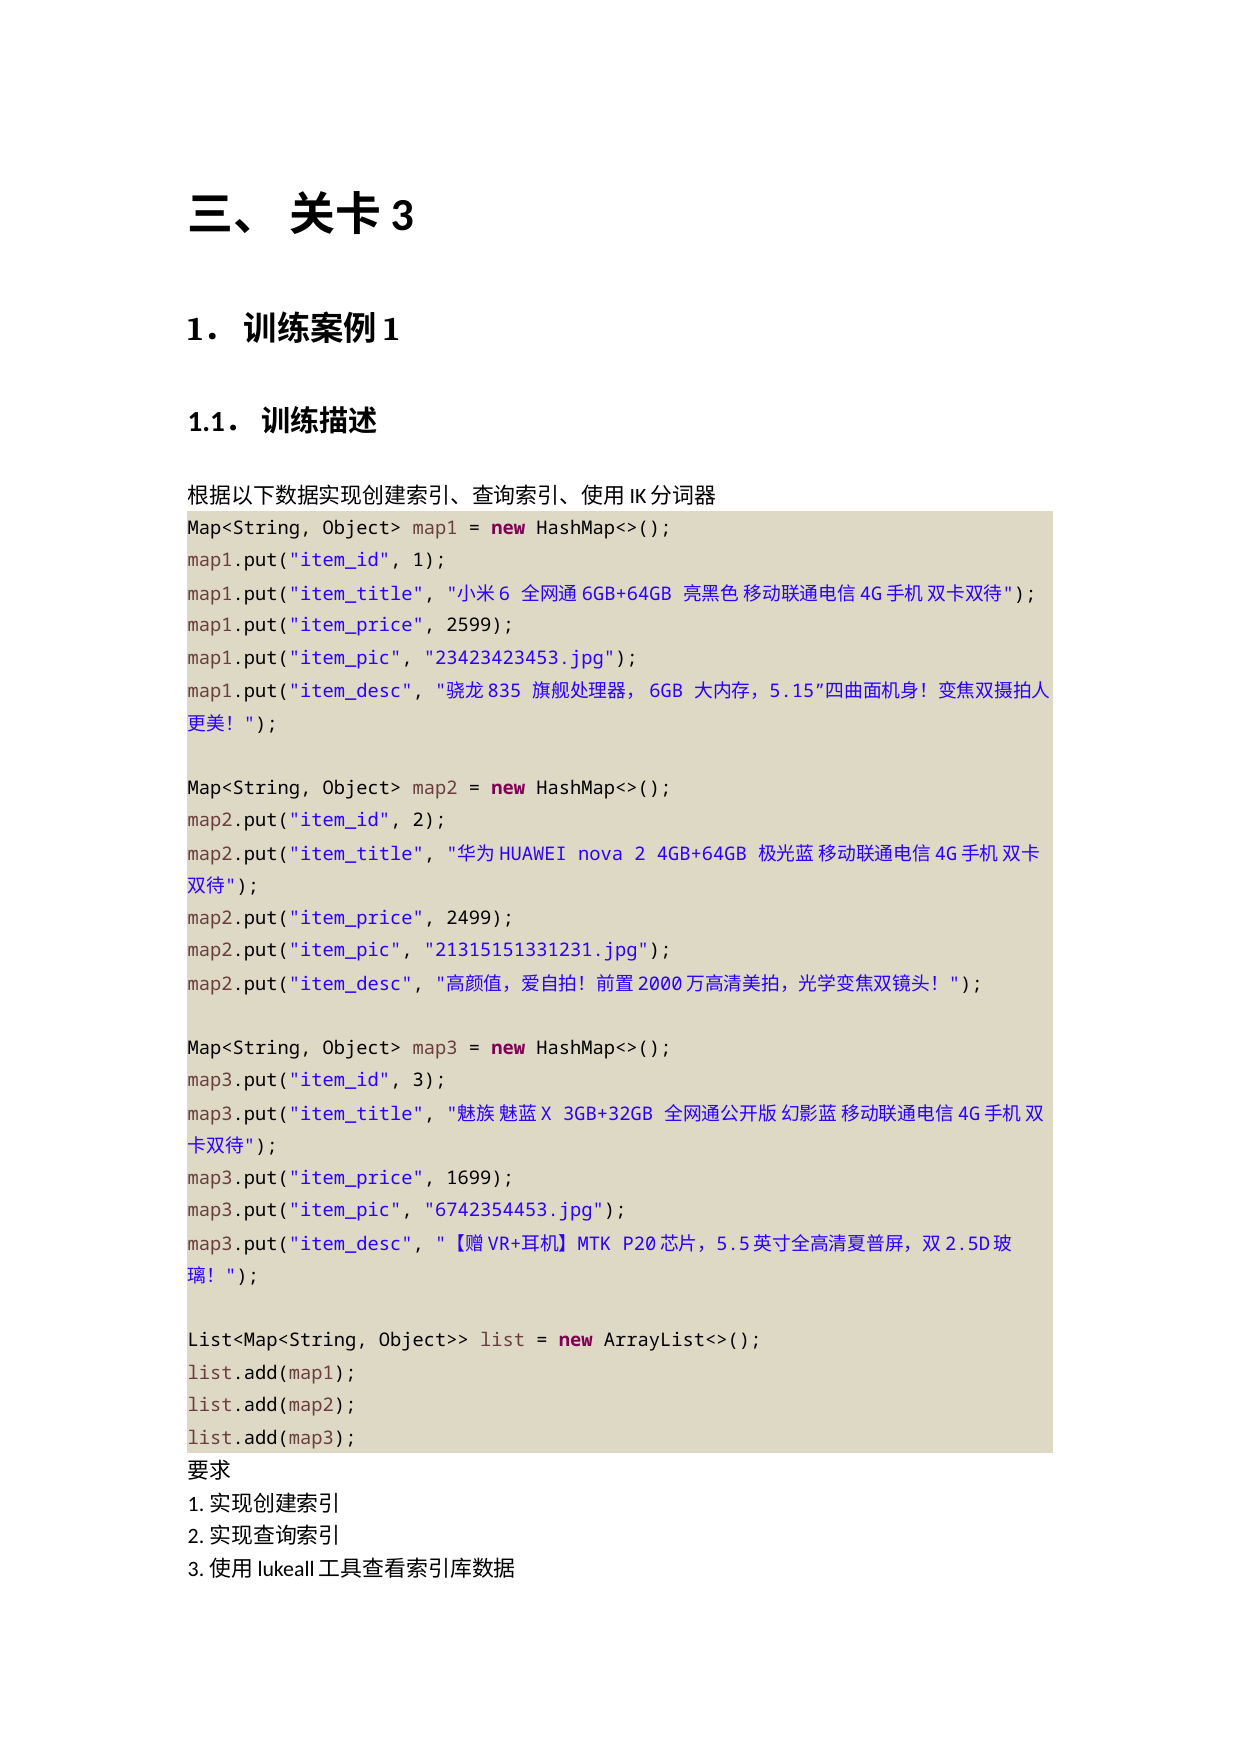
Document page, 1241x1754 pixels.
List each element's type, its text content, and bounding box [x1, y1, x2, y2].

text map3.put("item_pic", "6742354453.jpg"); [187, 1193, 1053, 1226]
text map1.put("item_title", "小米6 全网通 6GB+64GB 亮黑色 移动联通电信4G手机 双卡双待"); [187, 576, 1053, 608]
text 要求 [187, 1453, 1053, 1486]
text map2.put("item_desc", "高颜值，爱自拍！前置2000万高清美拍，光学变焦双镜头！"); [187, 966, 1053, 998]
text map2.put("item_id", 2); [187, 803, 1053, 836]
text Map<String, Object> map2 = new HashMap<>(); [187, 771, 1053, 803]
text list.add(map1); [187, 1356, 1053, 1388]
text list.add(map3); [187, 1421, 1053, 1453]
text map2.put("item_title", "华为 HUAWEI nova 2 4GB+64GB 极光蓝 移动联通电信4G手机 双卡双待"); [187, 836, 1053, 901]
text map2.put("item_price", 2499); [187, 901, 1053, 933]
text map1.put("item_desc", "骁龙835 旗舰处理器， 6GB 大内存，5.15”四曲面机身！变焦双摄拍人更美！"); [187, 673, 1053, 738]
text map3.put("item_id", 3); [187, 1063, 1053, 1096]
subtitle 训练案例1 [187, 294, 1053, 359]
text 根据以下数据实现创建索引、查询索引、使用IK分词器 [187, 478, 1053, 511]
text 1. 实现创建索引 [187, 1486, 1053, 1518]
subtitle 关卡3 [187, 162, 1053, 259]
text map2.put("item_pic", "21315151331231.jpg"); [187, 933, 1053, 966]
text map1.put("item_id", 1); [187, 543, 1053, 576]
text map3.put("item_price", 1699); [187, 1161, 1053, 1193]
subtitle 训练描述 [187, 386, 1053, 451]
text 3. 使用lukeall工具查看索引库数据 [187, 1551, 1053, 1583]
text map1.put("item_price", 2599); [187, 608, 1053, 641]
text 2. 实现查询索引 [187, 1518, 1053, 1551]
text map1.put("item_pic", "23423423453.jpg"); [187, 641, 1053, 673]
text map3.put("item_desc", "【赠VR+耳机】MTK P20芯片，5.5英寸全高清夏普屏，双2.5D玻璃！"); [187, 1226, 1053, 1291]
text map3.put("item_title", "魅族 魅蓝X 3GB+32GB 全网通公开版 幻影蓝 移动联通电信4G手机 双卡双待"); [187, 1096, 1053, 1161]
text Map<String, Object> map1 = new HashMap<>(); [187, 511, 1053, 543]
text Map<String, Object> map3 = new HashMap<>(); [187, 1031, 1053, 1063]
text list.add(map2); [187, 1388, 1053, 1421]
text List<Map<String, Object>> list = new ArrayList<>(); [187, 1323, 1053, 1356]
